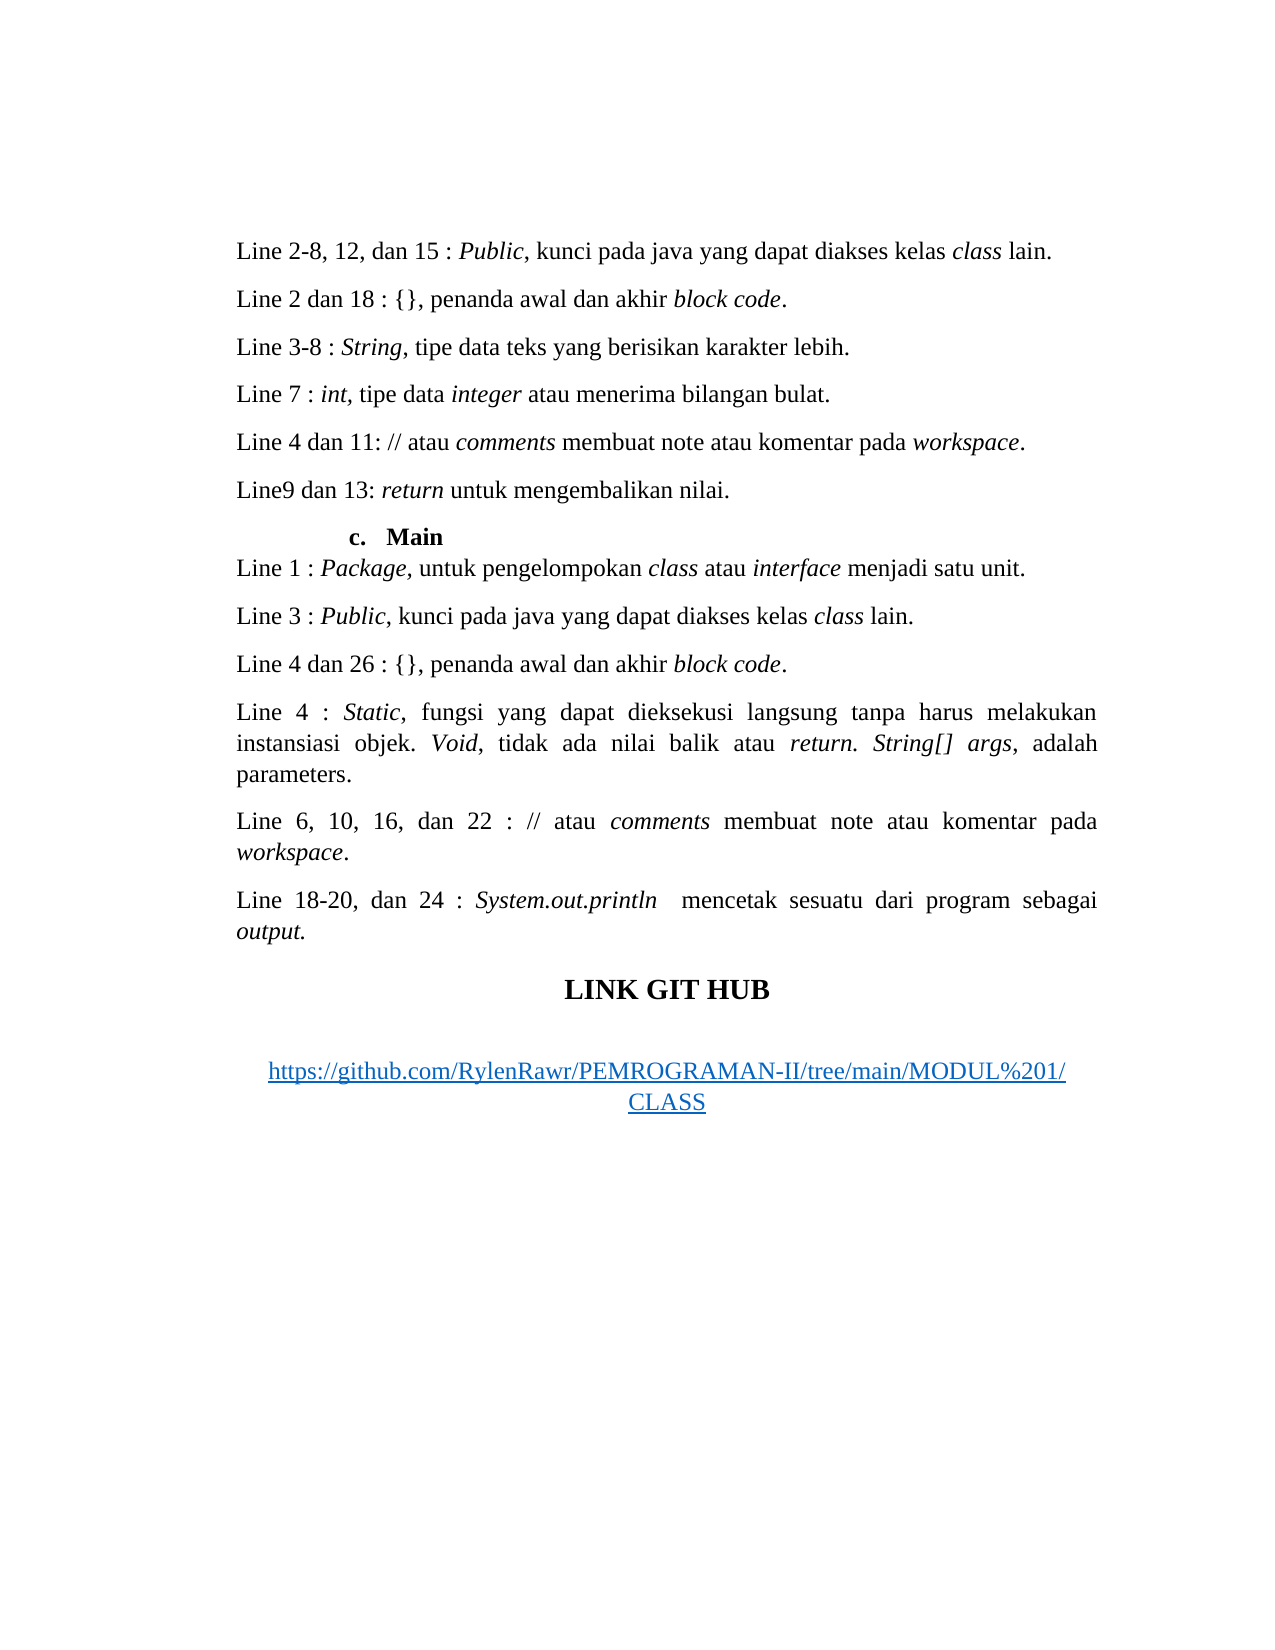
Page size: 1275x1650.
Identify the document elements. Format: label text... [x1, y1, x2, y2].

text Line 2 dan 18 : {}, penanda awal dan akhir block code. [236, 284, 1098, 313]
text Line 2-8, 12, dan 15 : Public, kunci pada java yang dapat diakses kelas class lain. [236, 236, 1098, 265]
text Line 4 : Static, fungsi yang dapat dieksekusi langsung tanpa harus melakukan instansiasi objek. Void, tidak ada nilai balik atau return. String[] args, adalah parameters. [236, 697, 1098, 787]
text Line9 dan 13: return untuk mengembalikan nilai. [236, 475, 1098, 503]
text Line 4 dan 26 : {}, penanda awal dan akhir block code. [236, 649, 1098, 678]
text Line 3-8 : String, tipe data teks yang berisikan karakter lebih. [236, 332, 1098, 360]
text Line 6, 10, 16, dan 22 : // atau comments membuat note atau komentar pada workspace. [236, 806, 1098, 866]
subtitle Main [349, 522, 1098, 551]
text Line 4 dan 11: // atau comments membuat note atau komentar pada workspace. [236, 427, 1098, 456]
text https://github.com/RylenRawr/PEMROGRAMAN-II/tree/main/MODUL%201/CLASS [236, 1056, 1098, 1116]
text Line 1 : Package, untuk pengelompokan class atau interface menjadi satu unit. [236, 553, 1098, 582]
text Line 7 : int, tipe data integer atau menerima bilangan bulat. [236, 379, 1098, 408]
text Line 18-20, dan 24 : System.out.println mencetak sesuatu dari program sebagai output. [236, 885, 1098, 945]
text Line 3 : Public, kunci pada java yang dapat diakses kelas class lain. [236, 601, 1098, 630]
subtitle LINK GIT HUB [236, 972, 1098, 1006]
